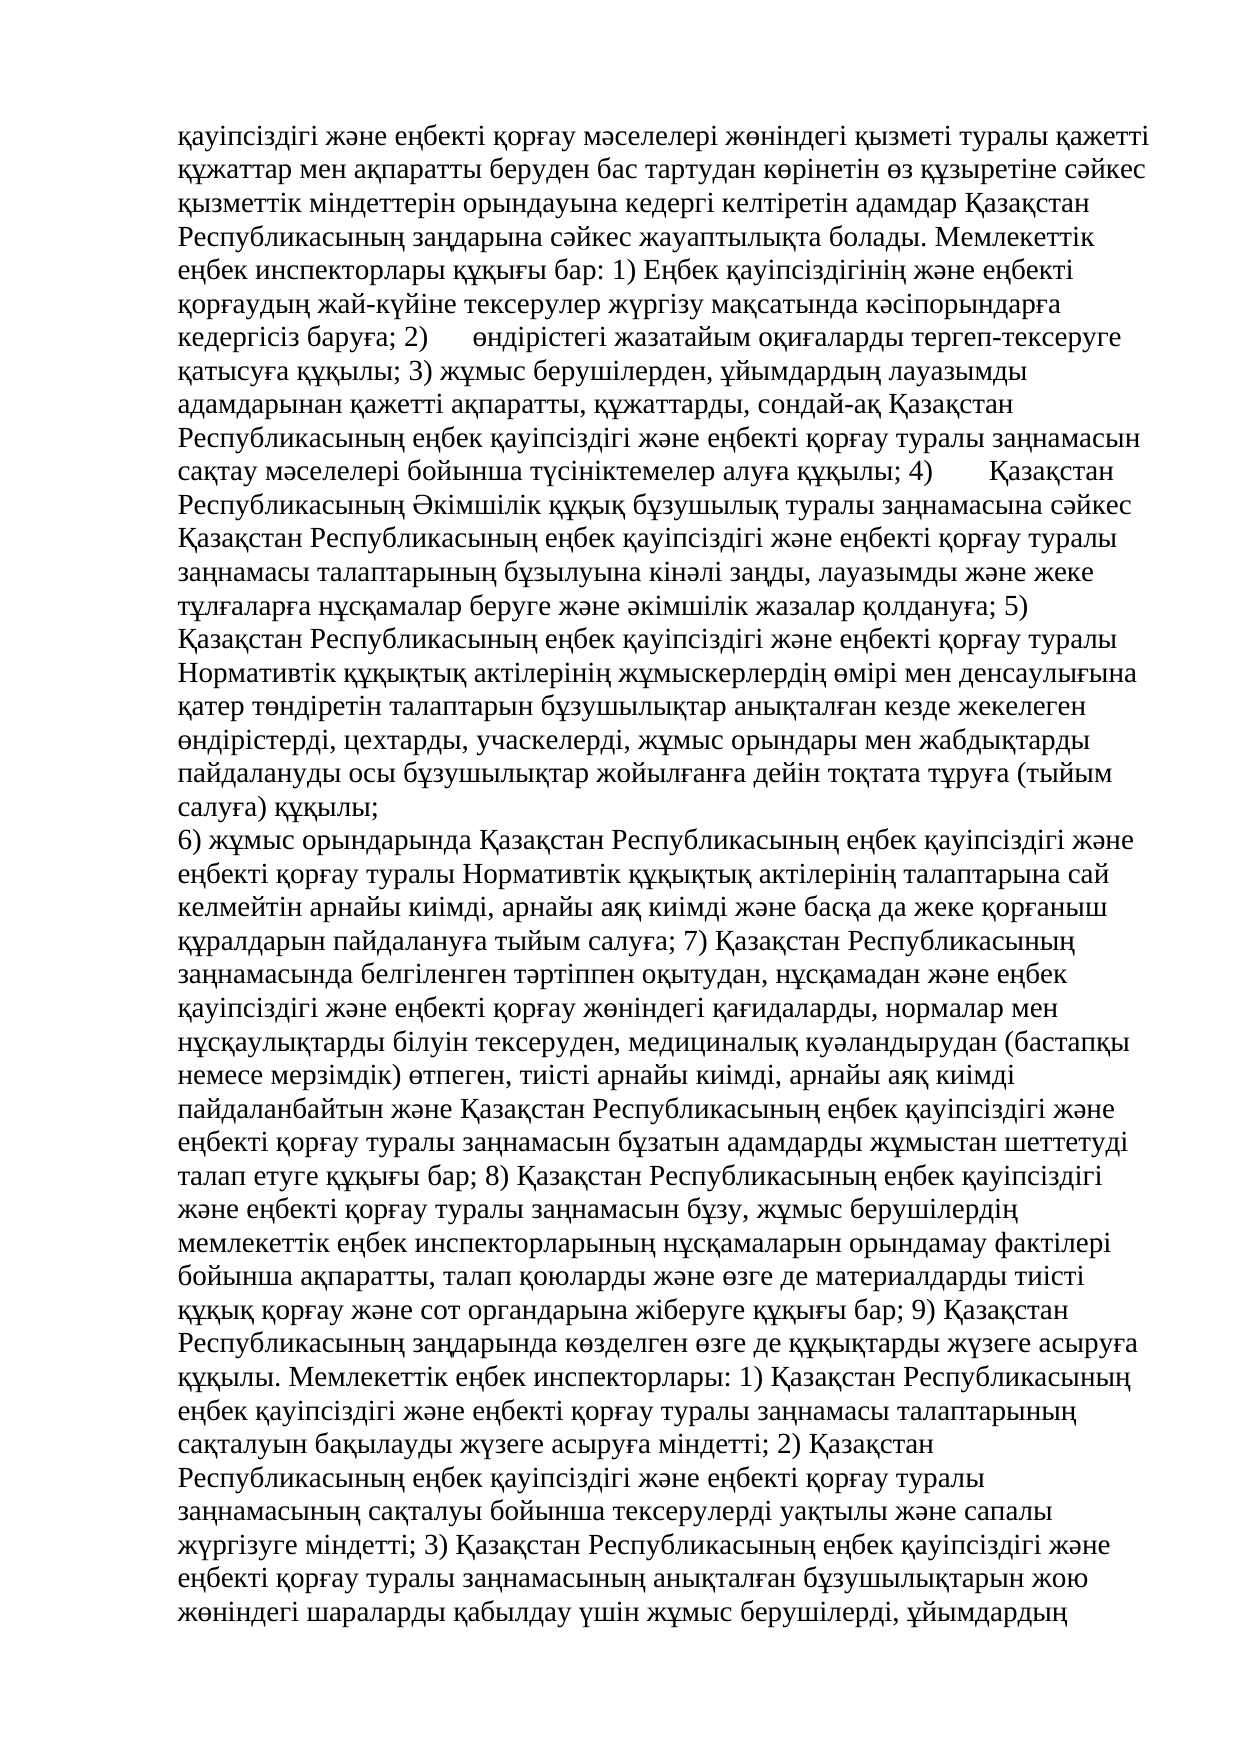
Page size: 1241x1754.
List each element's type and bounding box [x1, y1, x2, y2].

text [177, 118, 1152, 822]
text [177, 822, 1152, 1627]
